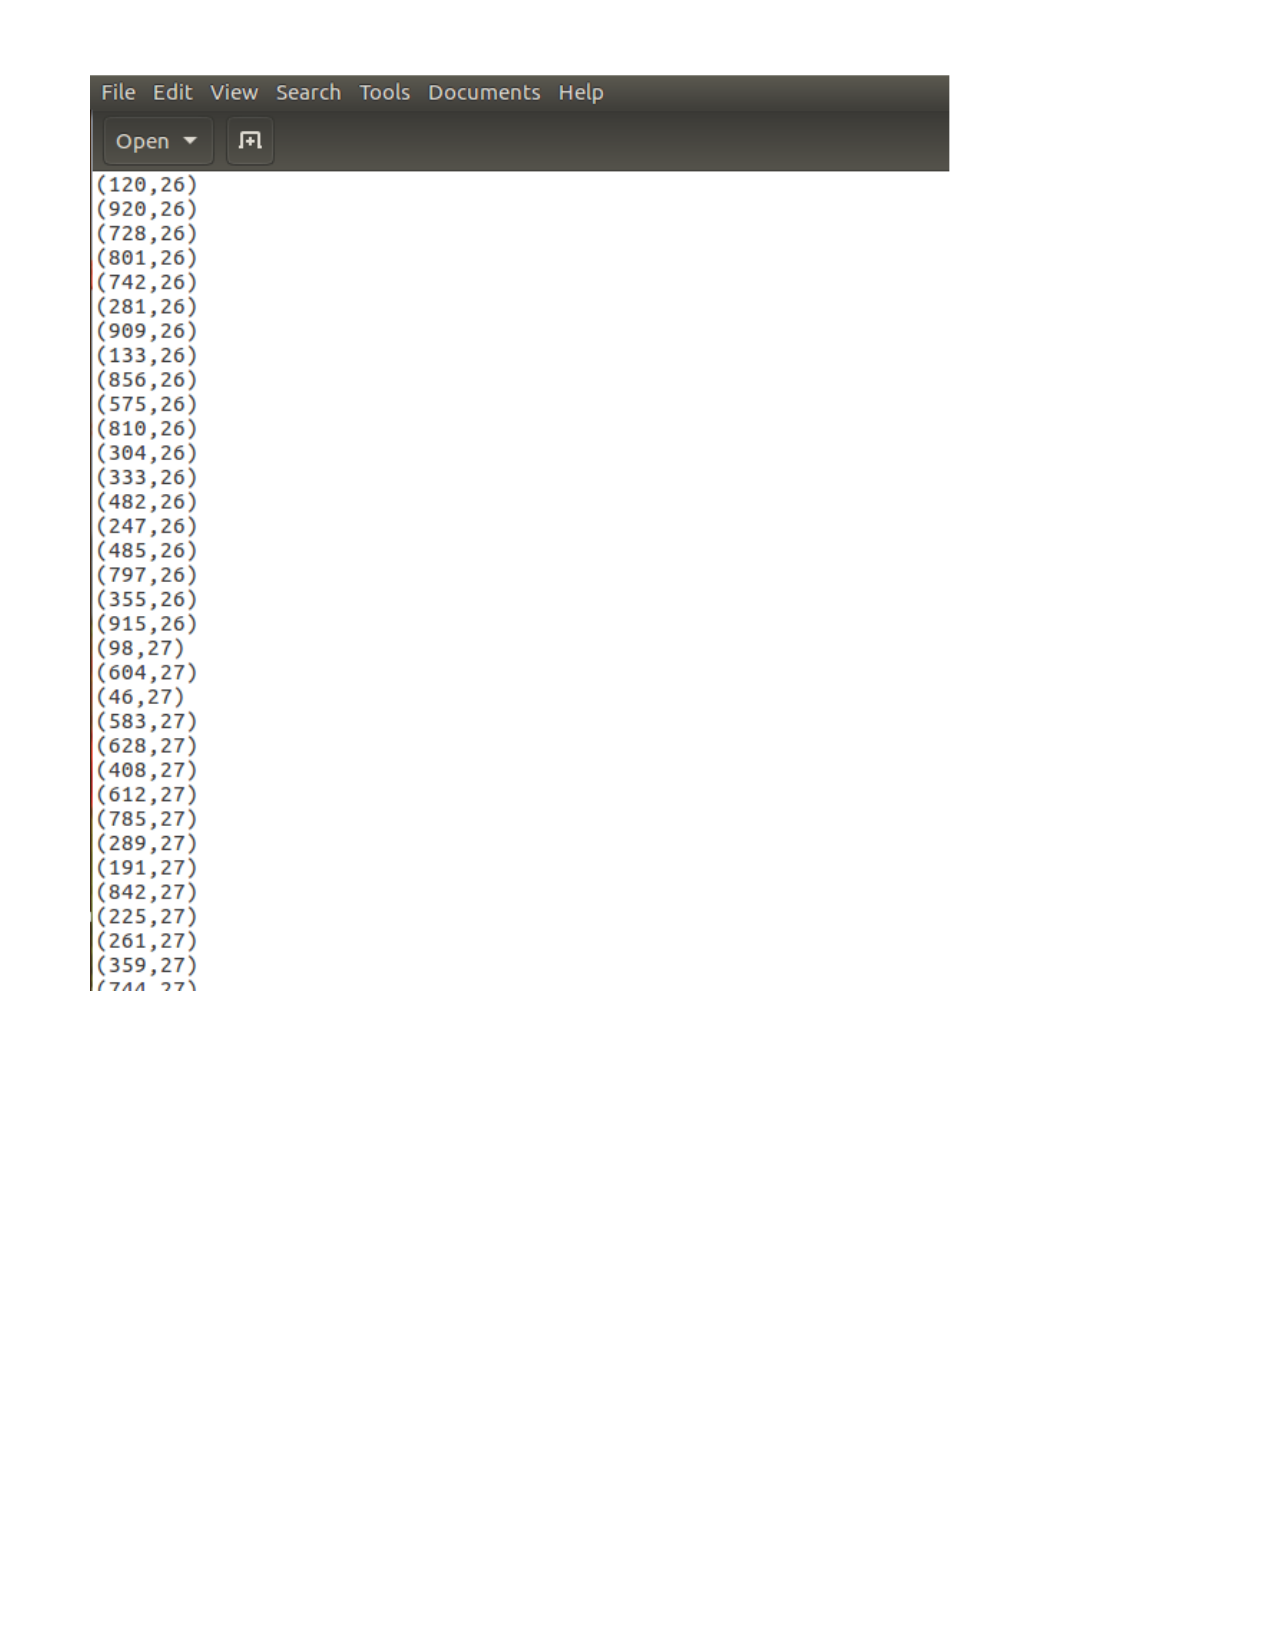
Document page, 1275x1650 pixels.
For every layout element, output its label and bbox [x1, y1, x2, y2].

picture [90, 75, 950, 991]
